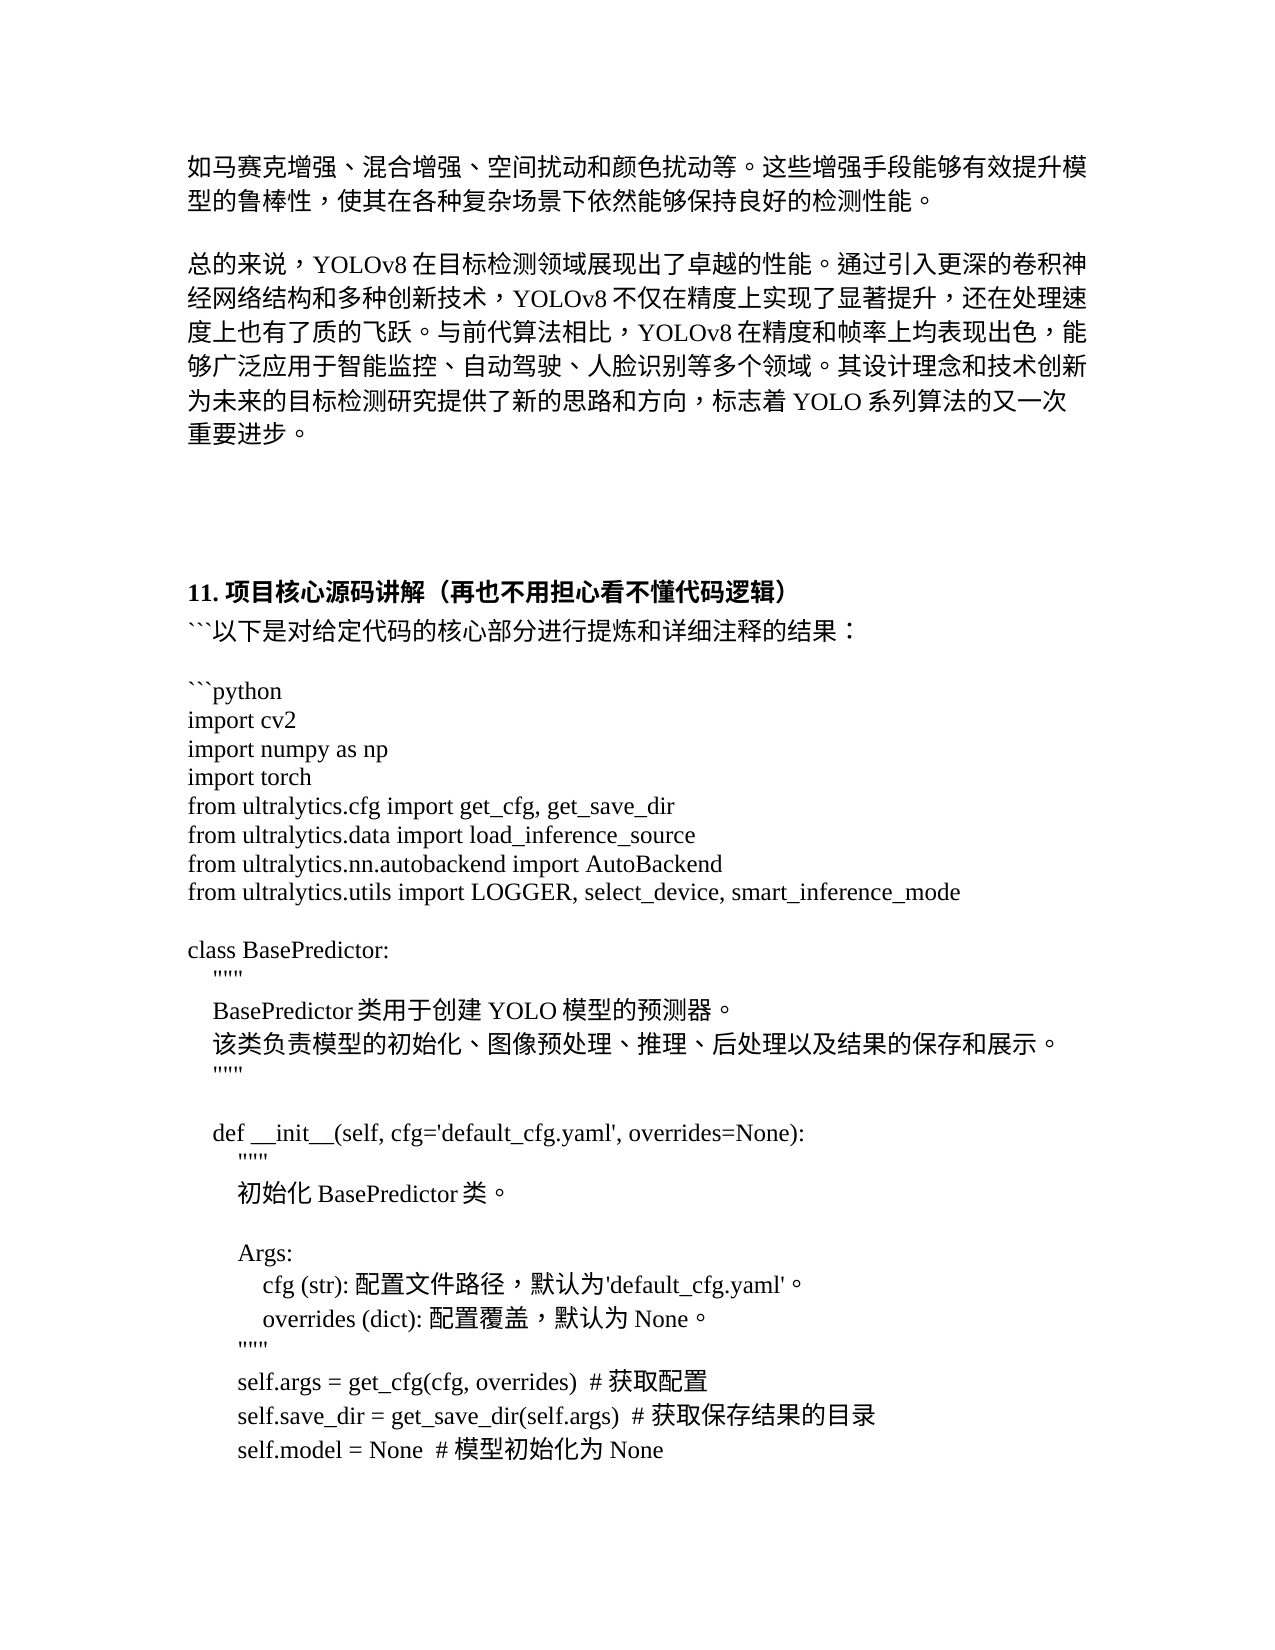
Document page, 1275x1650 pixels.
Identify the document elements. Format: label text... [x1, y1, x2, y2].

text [187, 613, 1087, 1466]
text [187, 150, 1087, 451]
subtitle 11. 项目核心源码讲解（再也不用担心看不懂代码逻辑） [187, 574, 1087, 608]
